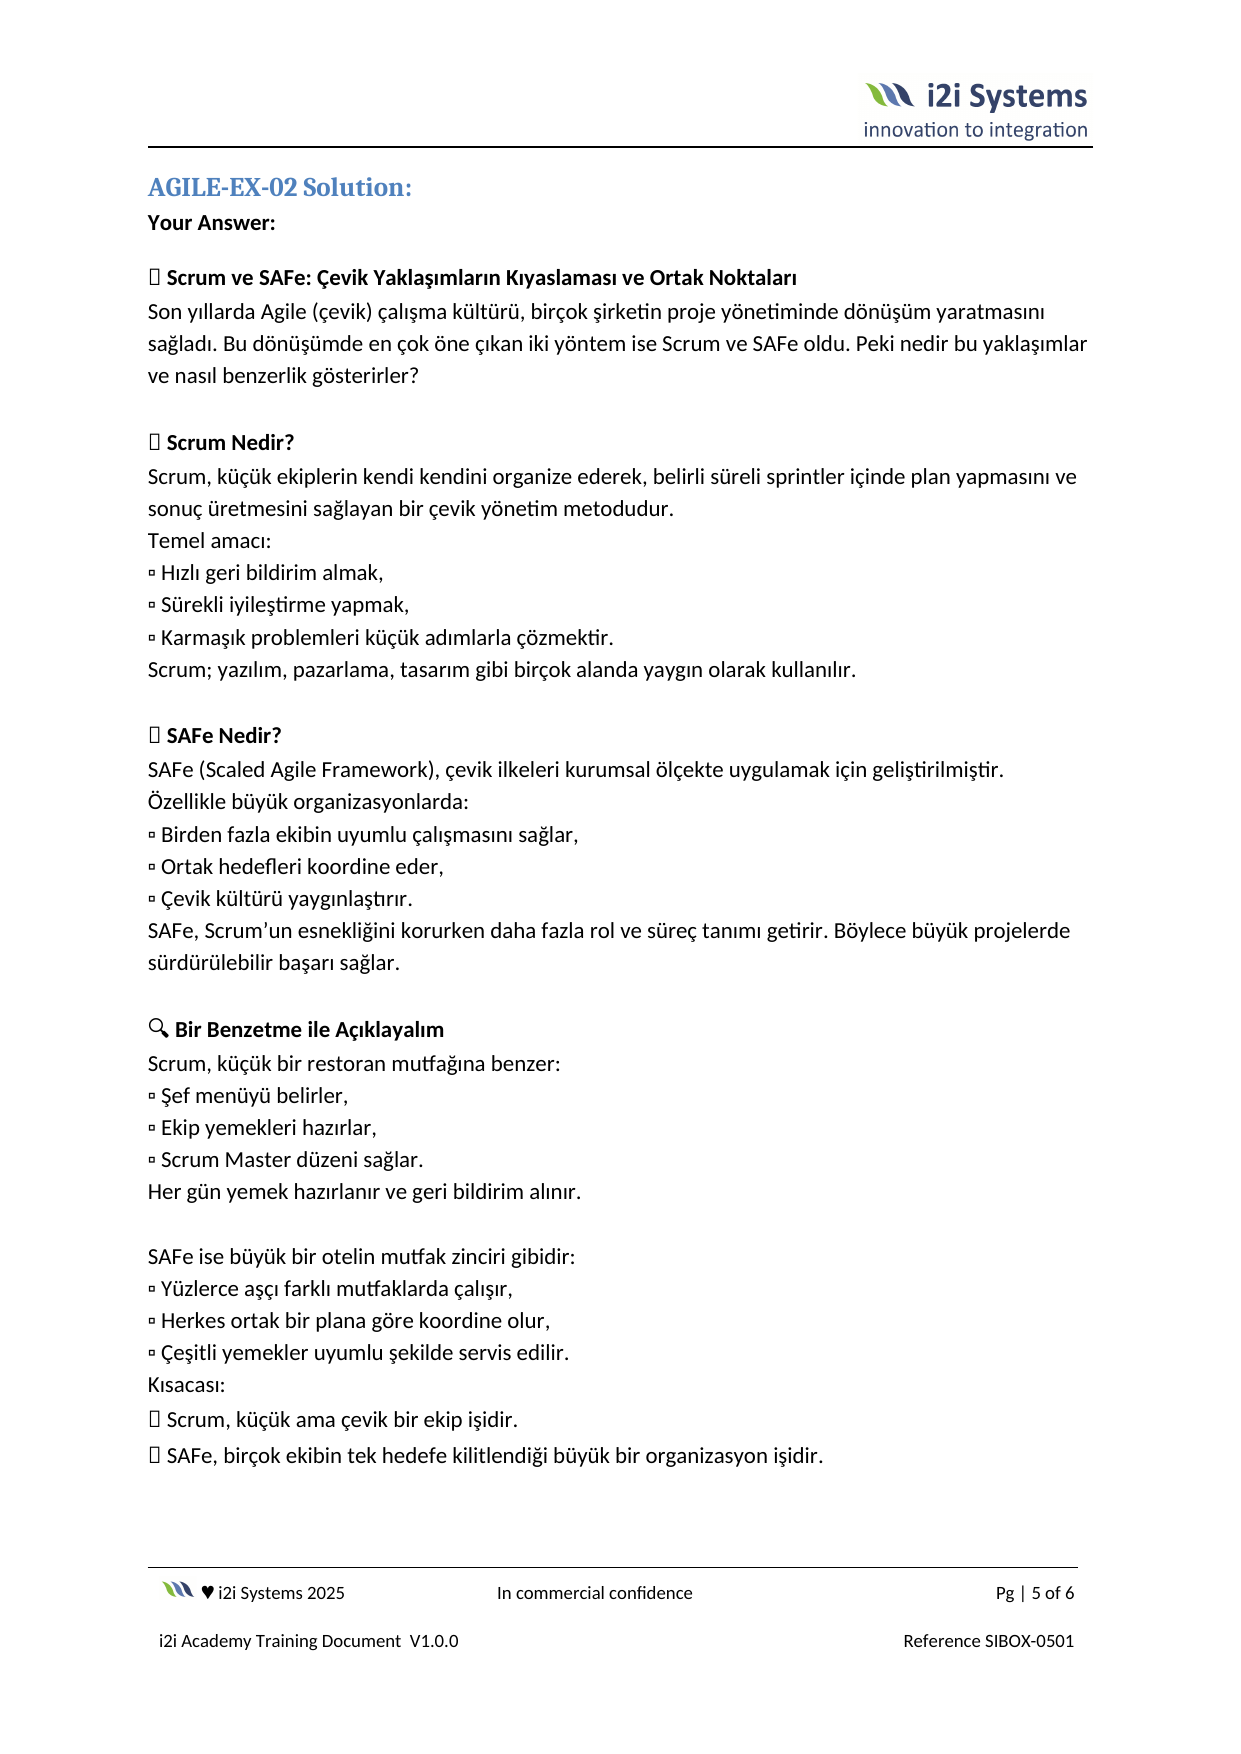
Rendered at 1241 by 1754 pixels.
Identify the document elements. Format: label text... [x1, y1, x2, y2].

text ▫️ Çevik kültürü yaygınlaştırır. [148, 884, 1093, 912]
text ✅ SAFe, birçok ekibin tek hedefe kilitlendiği büyük bir organizasyon işidir. [148, 1439, 1093, 1470]
text ▫️ Çeşitli yemekler uyumlu şekilde servis edilir. [148, 1338, 1093, 1366]
text SAFe (Scaled Agile Framework), çevik ilkeleri kurumsal ölçekte uygulamak için geliştirilmiştir. [148, 755, 1093, 783]
text ▫️ Ekip yemekleri hazırlar, [148, 1113, 1093, 1141]
text ▫️ Sürekli iyileştirme yapmak, [148, 591, 1093, 619]
text 📘 Scrum Nedir? [148, 426, 1093, 457]
text ▫️ Karmaşık problemleri küçük adımlarla çözmektir. [148, 623, 1093, 651]
text ▫️ Herkes ortak bir plana göre koordine olur, [148, 1306, 1093, 1334]
text 🔍 Bir Benzetme ile Açıklayalım [148, 1013, 1093, 1044]
text 📗 SAFe Nedir? [148, 719, 1093, 751]
text Her gün yemek hazırlanır ve geri bildirim alınır. [148, 1177, 1093, 1206]
text Scrum, küçük bir restoran mutfağına benzer: [148, 1049, 1093, 1077]
text Scrum; yazılım, pazarlama, tasarım gibi birçok alanda yaygın olarak kullanılır. [148, 655, 1093, 683]
text SAFe ise büyük bir otelin mutfak zinciri gibidir: [148, 1242, 1093, 1270]
picture [857, 73, 1094, 145]
text ▫️ Yüzlerce aşçı farklı mutfaklarda çalışır, [148, 1274, 1093, 1302]
text Temel amacı: [148, 526, 1093, 554]
text ▫️ Hızlı geri bildirim almak, [148, 558, 1093, 586]
text Scrum, küçük ekiplerin kendi kendini organize ederek, belirli süreli sprintler içinde plan yapmasını ve sonuç üretmesini sağlayan bir çevik yönetim metodudur. [148, 462, 1093, 522]
text Son yıllarda Agile (çevik) çalışma kültürü, birçok şirketin proje yönetiminde dönüşüm yaratmasını sağladı. Bu dönüşümde en çok öne çıkan iki yöntem ise Scrum ve SAFe oldu. Peki nedir bu yaklaşımlar ve nasıl benzerlik gösterirler? [148, 297, 1093, 389]
text Kısacası: [148, 1371, 1093, 1399]
text ▫️ Scrum Master düzeni sağlar. [148, 1145, 1093, 1173]
text ▫️ Şef menüyü belirler, [148, 1081, 1093, 1109]
text Your Answer: [148, 208, 1093, 236]
text Özellikle büyük organizasyonlarda: [148, 787, 1093, 816]
text ▫️ Ortak hedefleri koordine eder, [148, 852, 1093, 880]
text ✅ Scrum, küçük ama çevik bir ekip işidir. [148, 1403, 1093, 1434]
text SAFe, Scrum’un esnekliğini korurken daha fazla rol ve süreç tanımı getirir. Böylece büyük projelerde sürdürülebilir başarı sağlar. [148, 916, 1093, 976]
text ▫️ Birden fazla ekibin uyumlu çalışmasını sağlar, [148, 820, 1093, 848]
picture [158, 1576, 197, 1600]
text ✨ Scrum ve SAFe: Çevik Yaklaşımların Kıyaslaması ve Ortak Noktaları [148, 261, 1093, 292]
subtitle AGILE-EX-02 Solution: [148, 172, 1093, 204]
